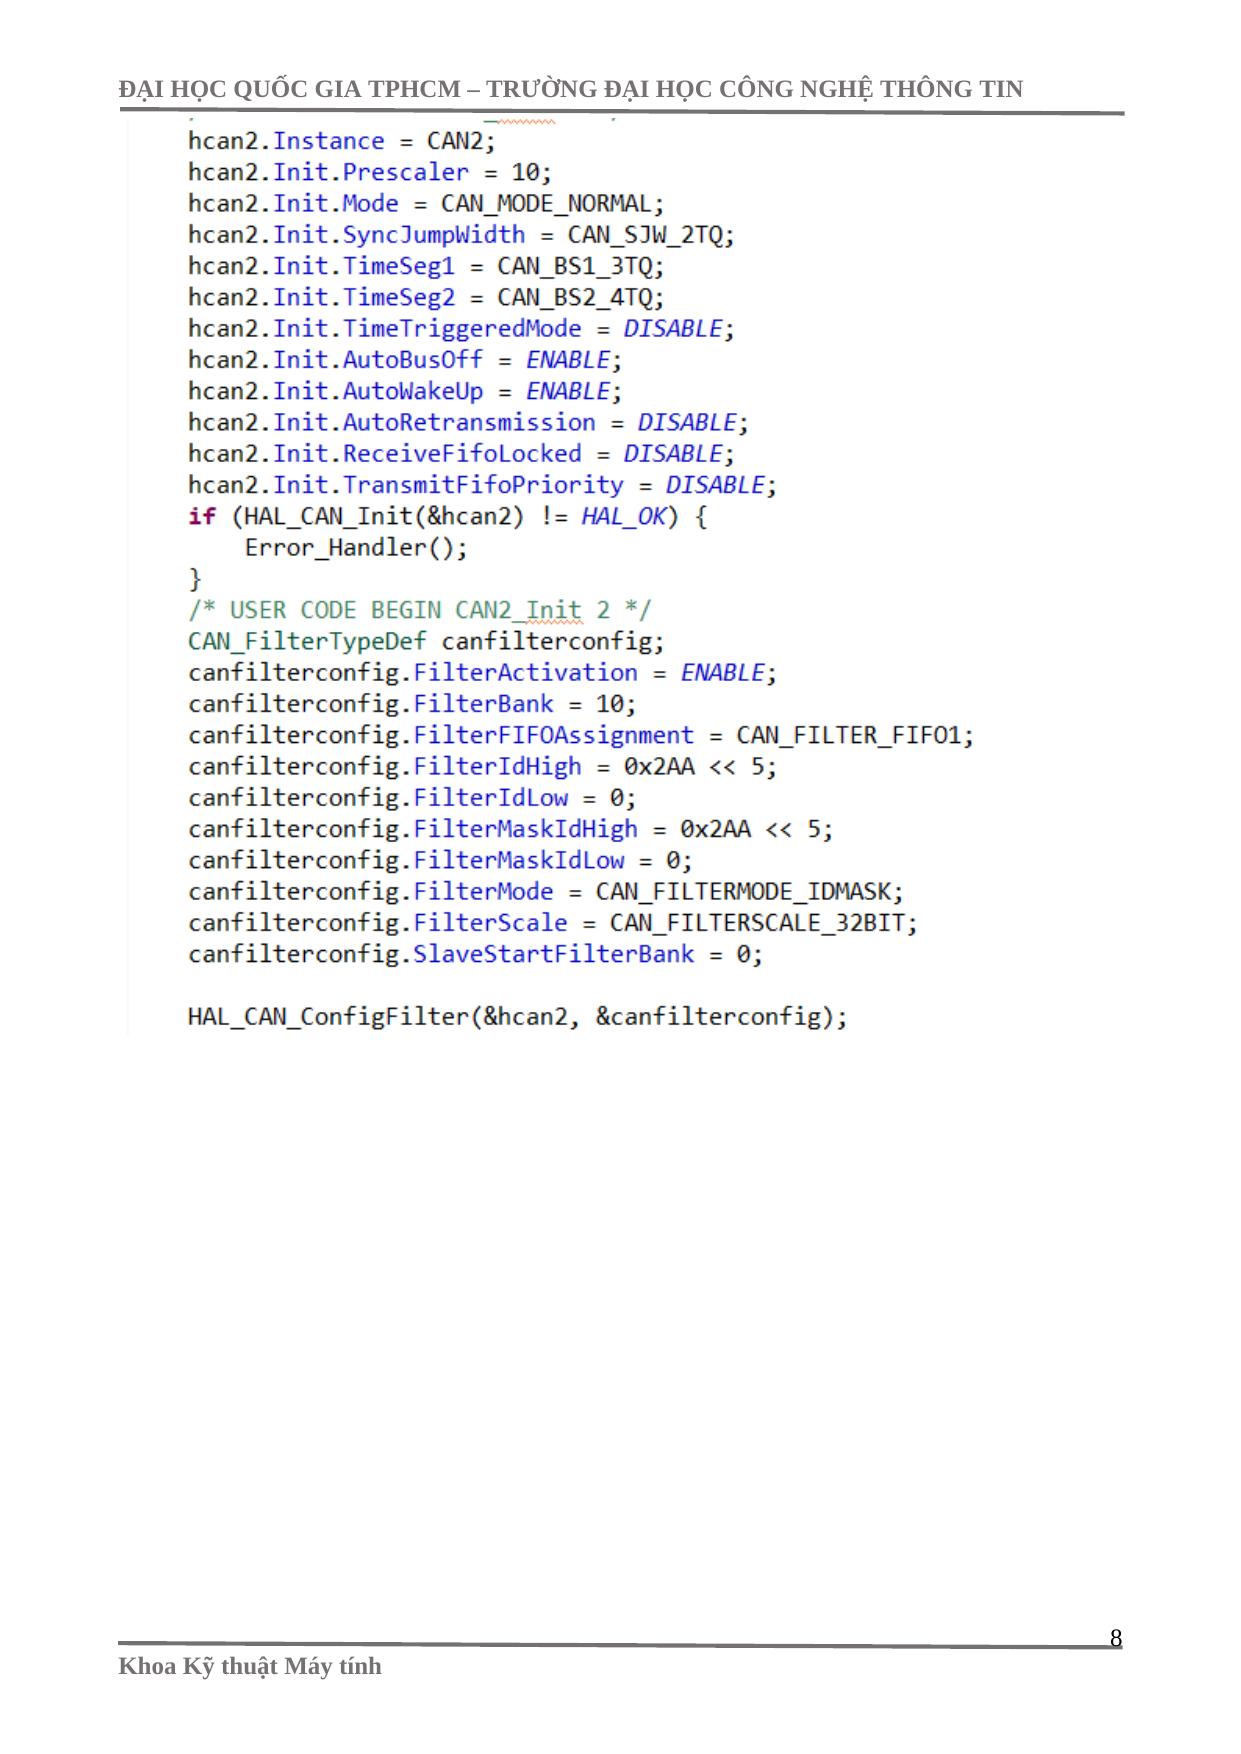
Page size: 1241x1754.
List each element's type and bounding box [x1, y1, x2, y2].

picture [118, 118, 984, 1036]
